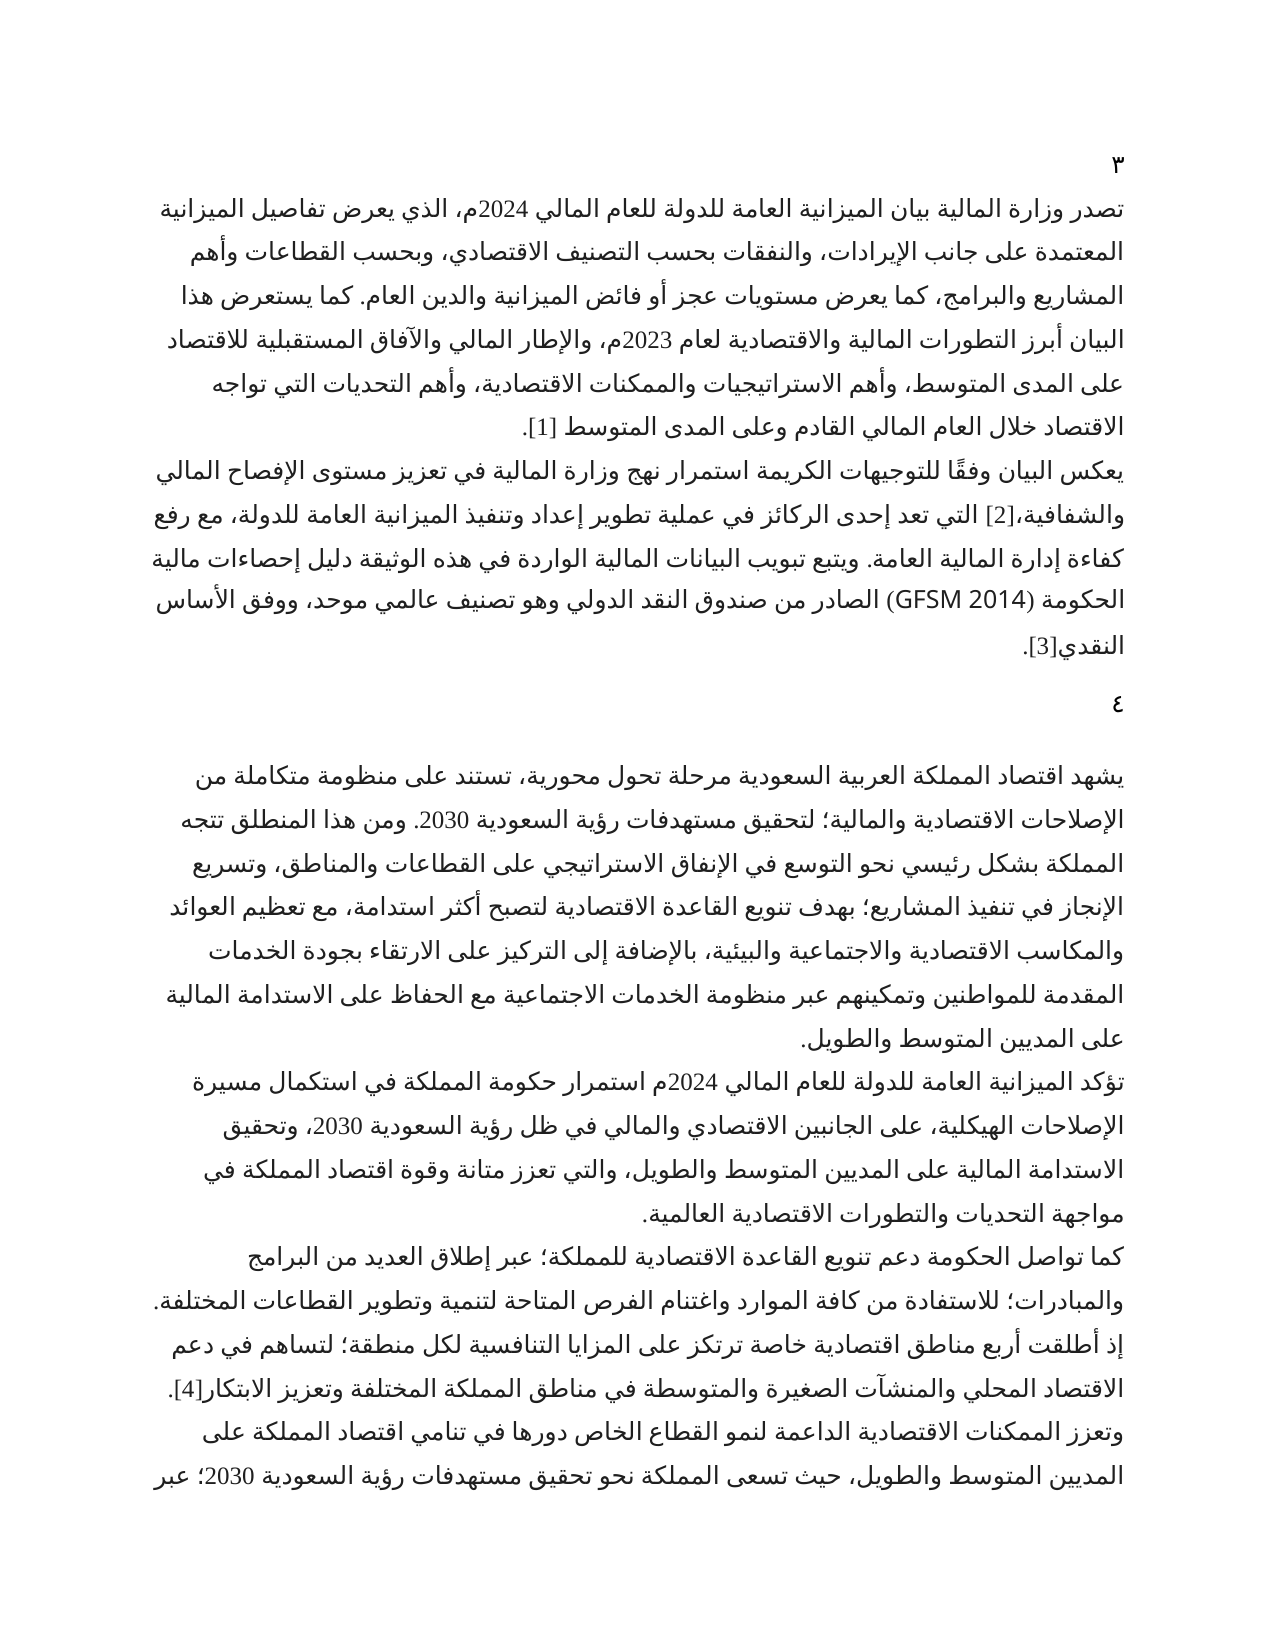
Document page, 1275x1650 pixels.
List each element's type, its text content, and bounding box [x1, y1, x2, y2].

text تؤكد الميزانية العامة للدولة للعام المالي 2024م استمرار حكومة المملكة في استكمال مسيرة الإصلاحات الهيكلية، على الجانبين الاقتصادي والمالي في ظل رؤية السعودية 2030، وتحقيق الاستدامة المالية على المديين المتوسط والطويل، والتي تعزز متانة وقوة اقتصاد المملكة في مواجهة التحديات والتطورات الاقتصادية العالمية. [150, 1052, 1125, 1227]
text كما تواصل الحكومة دعم تنويع القاعدة الاقتصادية للمملكة؛ عبر إطلاق العديد من البرامج والمبادرات؛ للاستفادة من كافة الموارد واغتنام الفرص المتاحة لتنمية وتطوير القطاعات المختلفة. إذ أطلقت أربع مناطق اقتصادية خاصة ترتكز على المزايا التنافسية لكل منطقة؛ لتساهم في دعم الاقتصاد المحلي والمنشآت الصغيرة والمتوسطة في مناطق المملكة المختلفة وتعزيز الابتكار[4]. [150, 1227, 1125, 1402]
text ٤ [150, 689, 1125, 717]
text تصدر وزارة المالية بيان الميزانية العامة للدولة للعام المالي 2024م، الذي يعرض تفاصيل الميزانية المعتمدة على جانب الإيرادات، والنفقات بحسب التصنيف الاقتصادي، وبحسب القطاعات وأهم المشاريع والبرامج، كما يعرض مستويات عجز أو فائض الميزانية والدين العام. كما يستعرض هذا البيان أبرز التطورات المالية والاقتصادية لعام 2023م، والإطار المالي والآفاق المستقبلية للاقتصاد على المدى المتوسط، وأهم الاستراتيجيات والممكنات الاقتصادية، وأهم التحديات التي تواجه الاقتصاد خلال العام المالي القادم وعلى المدى المتوسط [1]. [150, 179, 1125, 441]
text يشهد اقتصاد المملكة العربية السعودية مرحلة تحول محورية، تستند على منظومة متكاملة من الإصلاحات الاقتصادية والمالية؛ لتحقيق مستهدفات رؤية السعودية 2030. ومن هذا المنطلق تتجه المملكة بشكل رئيسي نحو التوسع في الإنفاق الاستراتيجي على القطاعات والمناطق، وتسريع الإنجاز في تنفيذ المشاريع؛ بهدف تنويع القاعدة الاقتصادية لتصبح أكثر استدامة، مع تعظيم العوائد والمكاسب الاقتصادية والاجتماعية والبيئية، بالإضافة إلى التركيز على الارتقاء بجودة الخدمات المقدمة للمواطنين وتمكينهم عبر منظومة الخدمات الاجتماعية مع الحفاظ على الاستدامة المالية على المديين المتوسط والطويل. [150, 746, 1125, 1052]
text ٣ [150, 150, 1125, 179]
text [150, 1402, 1125, 1490]
text يعكس البيان وفقًا للتوجيهات الكريمة استمرار نهج وزارة المالية في تعزيز مستوى الإفصاح المالي والشفافية،[2] التي تعد إحدى الركائز في عملية تطوير إعداد وتنفيذ الميزانية العامة للدولة، مع رفع كفاءة إدارة المالية العامة. ويتبع تبويب البيانات المالية الواردة في هذه الوثيقة دليل إحصاءات مالية الحكومة (GFSM 2014) الصادر من صندوق النقد الدولي وهو تصنيف عالمي موحد، ووفق الأساس النقدي[3]. [150, 441, 1125, 660]
